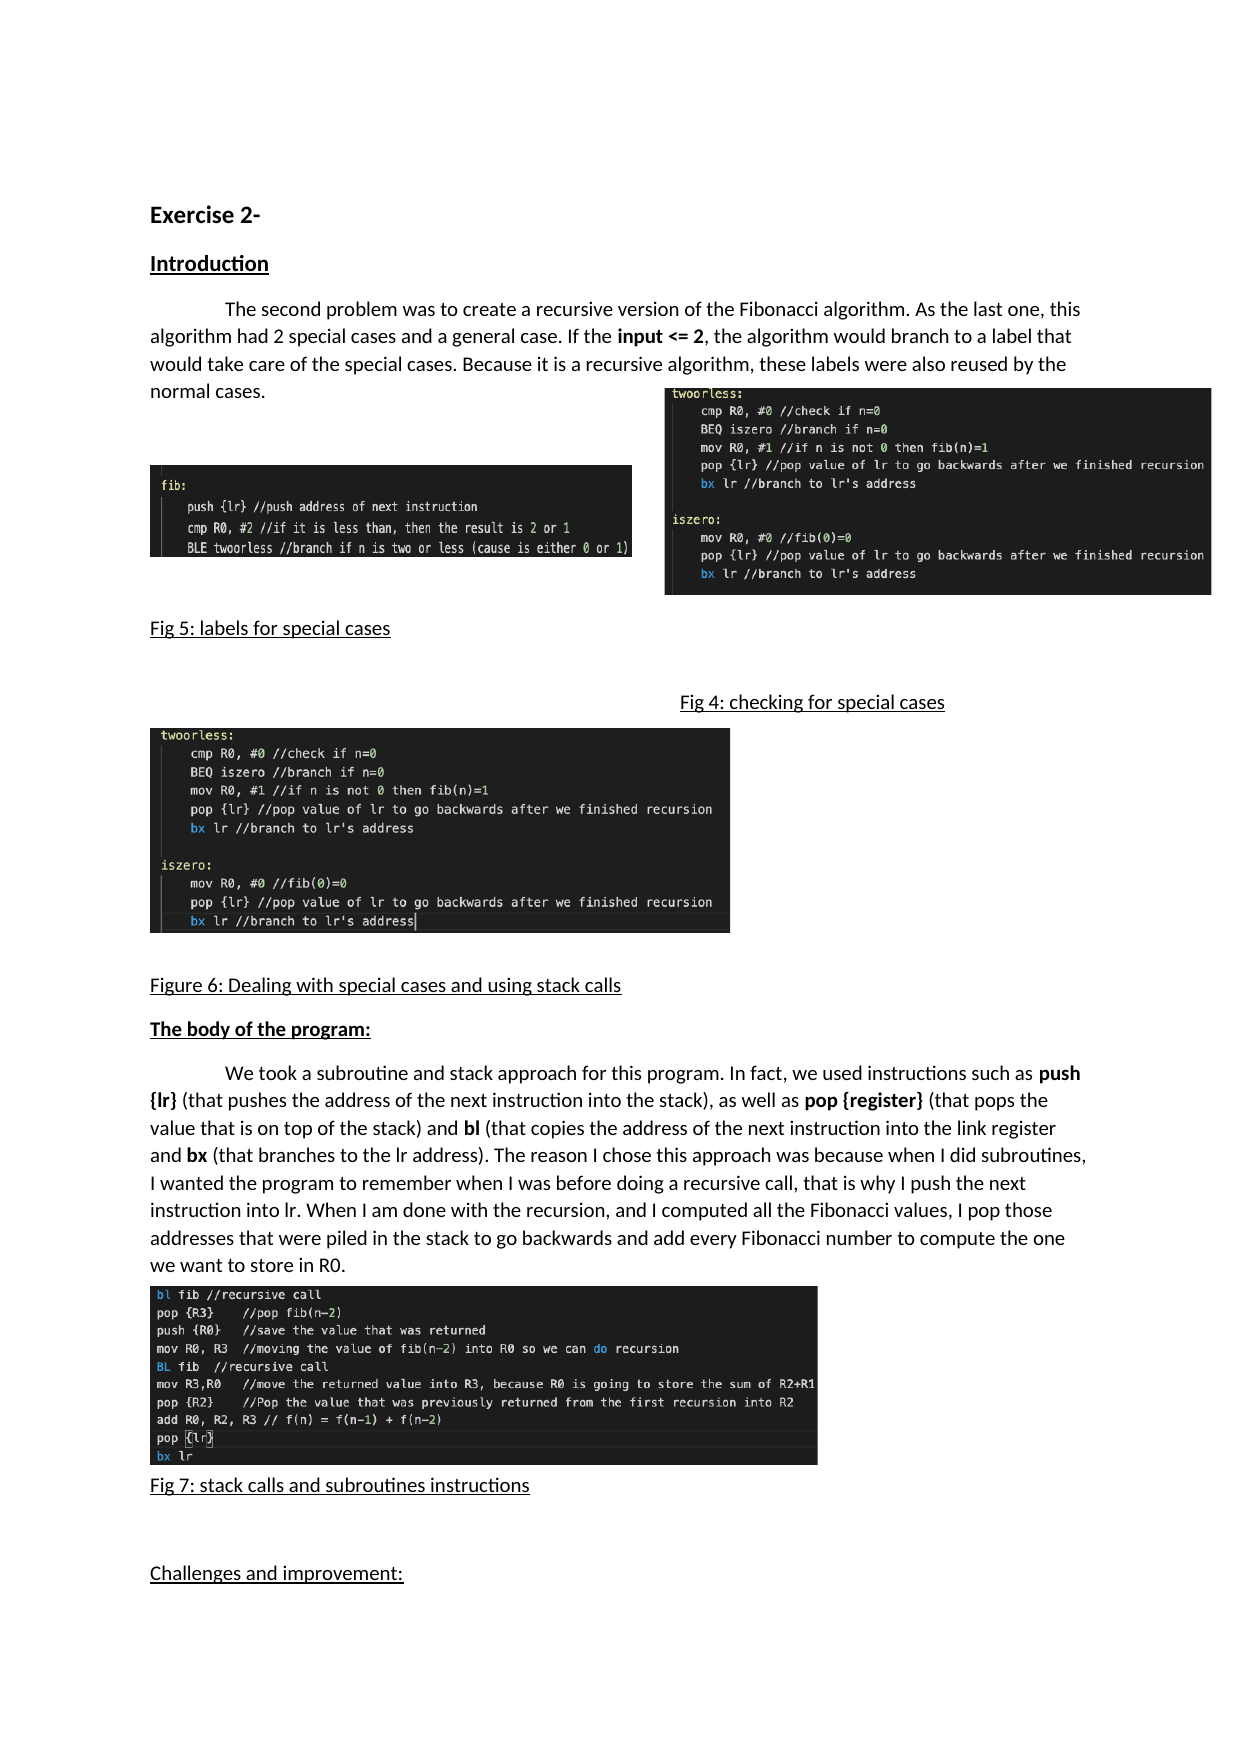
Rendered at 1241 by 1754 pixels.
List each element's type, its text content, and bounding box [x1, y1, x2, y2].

text Figure 6: Dealing with special cases and using stack calls [150, 972, 1090, 998]
picture [664, 388, 1212, 595]
picture [150, 465, 632, 557]
text The body of the program: [150, 1016, 1090, 1042]
text Introduction [150, 249, 1090, 277]
text The second problem was to create a recursive version of the Fibonacci algorithm. As the last one, this algorithm had 2 special cases and a general case. If the input <= 2, the algorithm would branch to a label that would take care of the special cases. Because it is a recursive algorithm, these labels were also reused by the normal cases. [150, 296, 1090, 404]
text Exercise 2- [150, 199, 1090, 230]
picture [150, 728, 731, 933]
text Fig 4: checking for special cases [150, 659, 1090, 714]
text Challenges and improvement: [150, 1561, 1090, 1586]
text We took a subroutine and stack approach for this program. In fact, we used instructions such as push {lr} (that pushes the address of the next instruction into the stack), as well as pop {register} (that pops the value that is on top of the stack) and bl (that copies the address of the next instruction into the link register and bx (that branches to the lr address). The reason I chose this approach was because when I did subroutines, I wanted the program to remember when I was before doing a recursive call, that is why I push the next instruction into lr. When I am done with the recursion, and I computed all the Fibonacci values, I pop those addresses that were piled in the stack to go backwards and add every Fibonacci number to compute the one we want to store in R0. [150, 1060, 1090, 1277]
picture [150, 1286, 818, 1465]
text Fig 7: stack calls and subroutines instructions [150, 1472, 1090, 1498]
